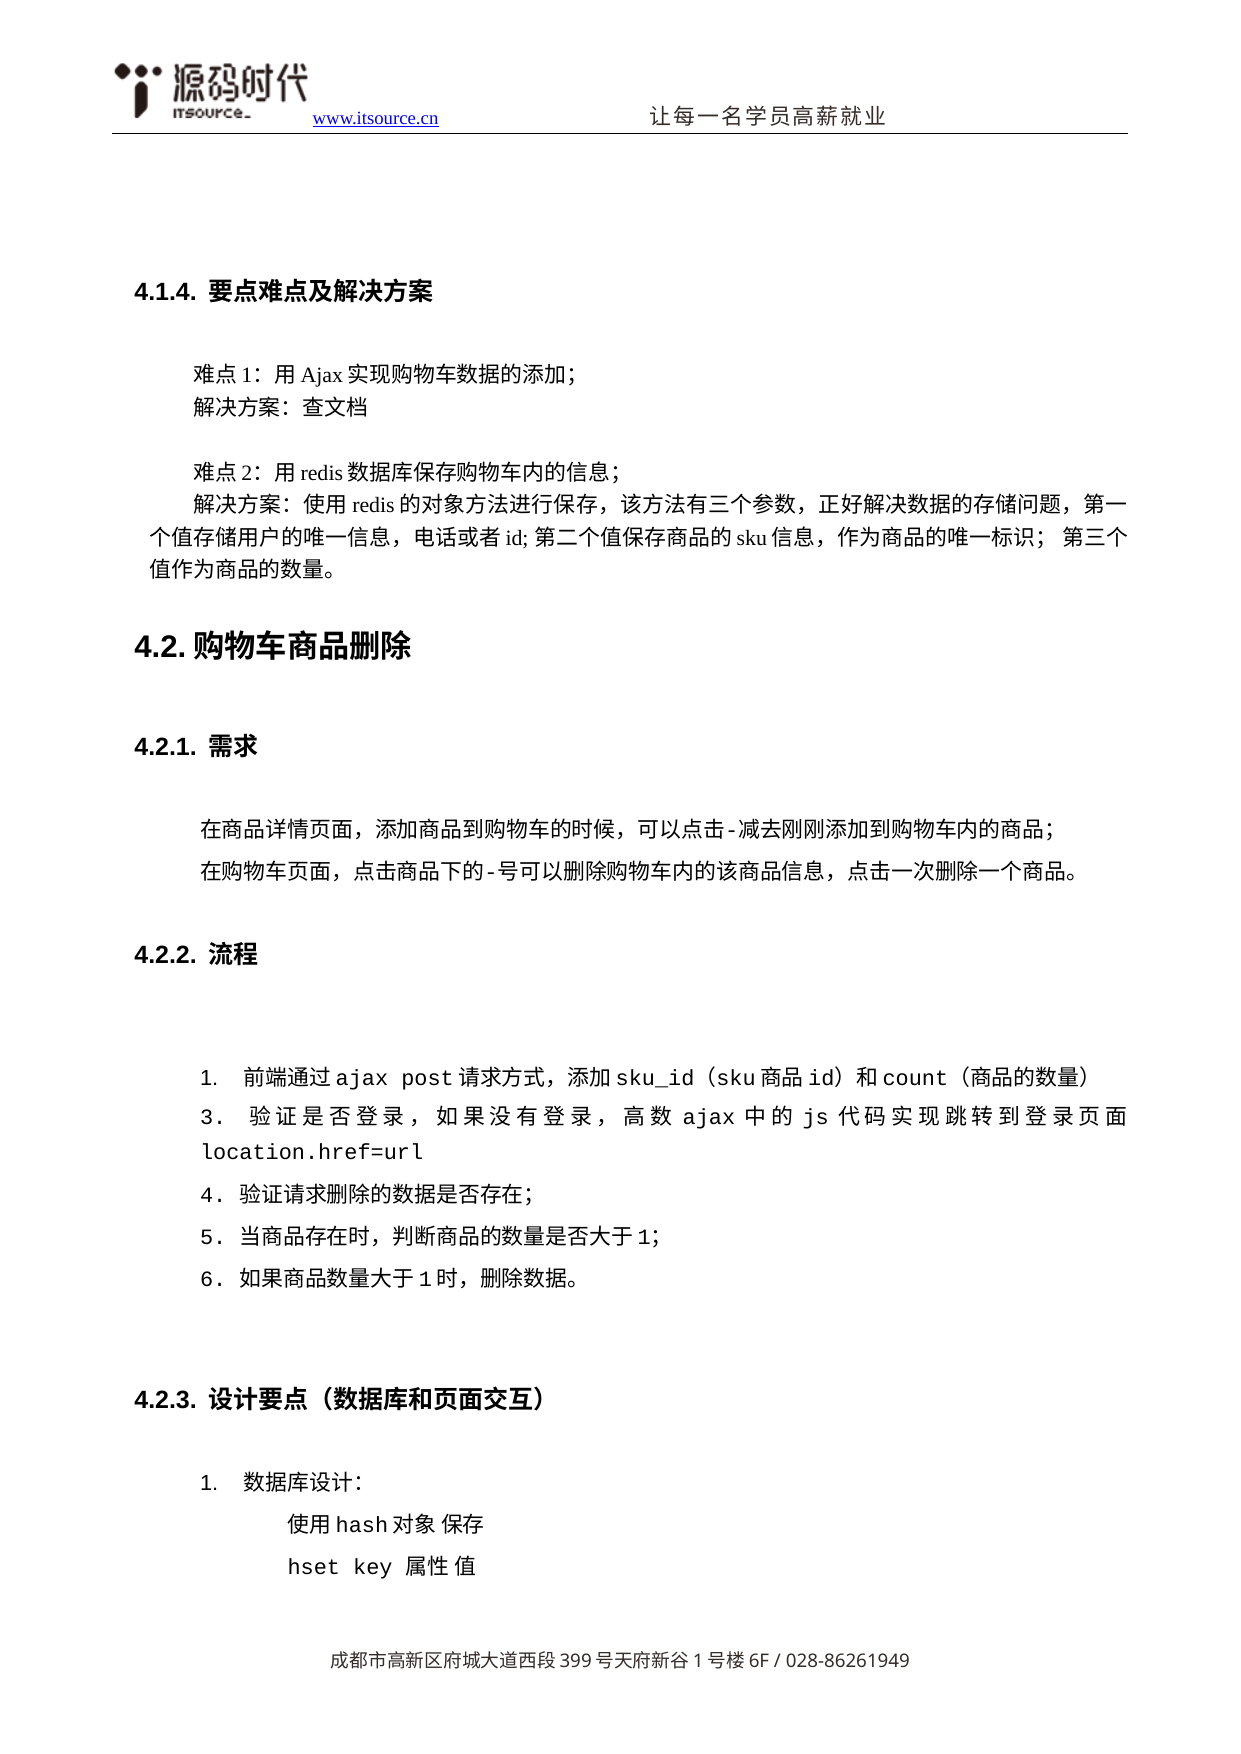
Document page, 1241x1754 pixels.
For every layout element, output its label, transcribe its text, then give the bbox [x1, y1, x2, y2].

list 前端通过ajax post请求方式，添加sku_id（sku商品id）和count（商品的数量） 3. 验证是否登录，如果没有登录，高数ajax中的js代码实现跳转到登录页面location.href=url 4. 验证请求删除的数据是否存在； [200, 1059, 1128, 1209]
list 流程 [134, 920, 1106, 985]
list 6. 如果商品数量大于1时，删除数据。 [200, 1261, 1128, 1332]
list 使用hash对象 保存 [200, 1507, 1128, 1539]
text 解决方案：查文档 [149, 389, 1128, 422]
list 在购物车页面，点击商品下的-号可以删除购物车内的该商品信息，点击一次删除一个商品。 [200, 854, 1128, 886]
text 难点1：用Ajax实现购物车数据的添加； [149, 357, 1128, 389]
list 要点难点及解决方案 [134, 257, 1106, 322]
list 购物车商品删除 [134, 611, 1106, 676]
text 解决方案：使用redis的对象方法进行保存，该方法有三个参数，正好解决数据的存储问题，第一个值存储用户的唯一信息，电话或者id; 第二个值保存商品的sku信息，作为商品的唯一标识； 第三个值作为商品的数量。 [149, 487, 1128, 584]
text 难点2：用redis数据库保存购物车内的信息； [149, 454, 1128, 487]
list 需求 [134, 712, 1106, 777]
list 设计要点（数据库和页面交互） [134, 1366, 1106, 1431]
list 5. 当商品存在时，判断商品的数量是否大于1； [200, 1218, 1128, 1251]
list 数据库设计： [200, 1465, 1128, 1497]
list hset key 属性 值 [200, 1549, 1128, 1581]
picture [112, 59, 313, 125]
list 在商品详情页面，添加商品到购物车的时候，可以点击-减去刚刚添加到购物车内的商品； [200, 812, 1128, 844]
